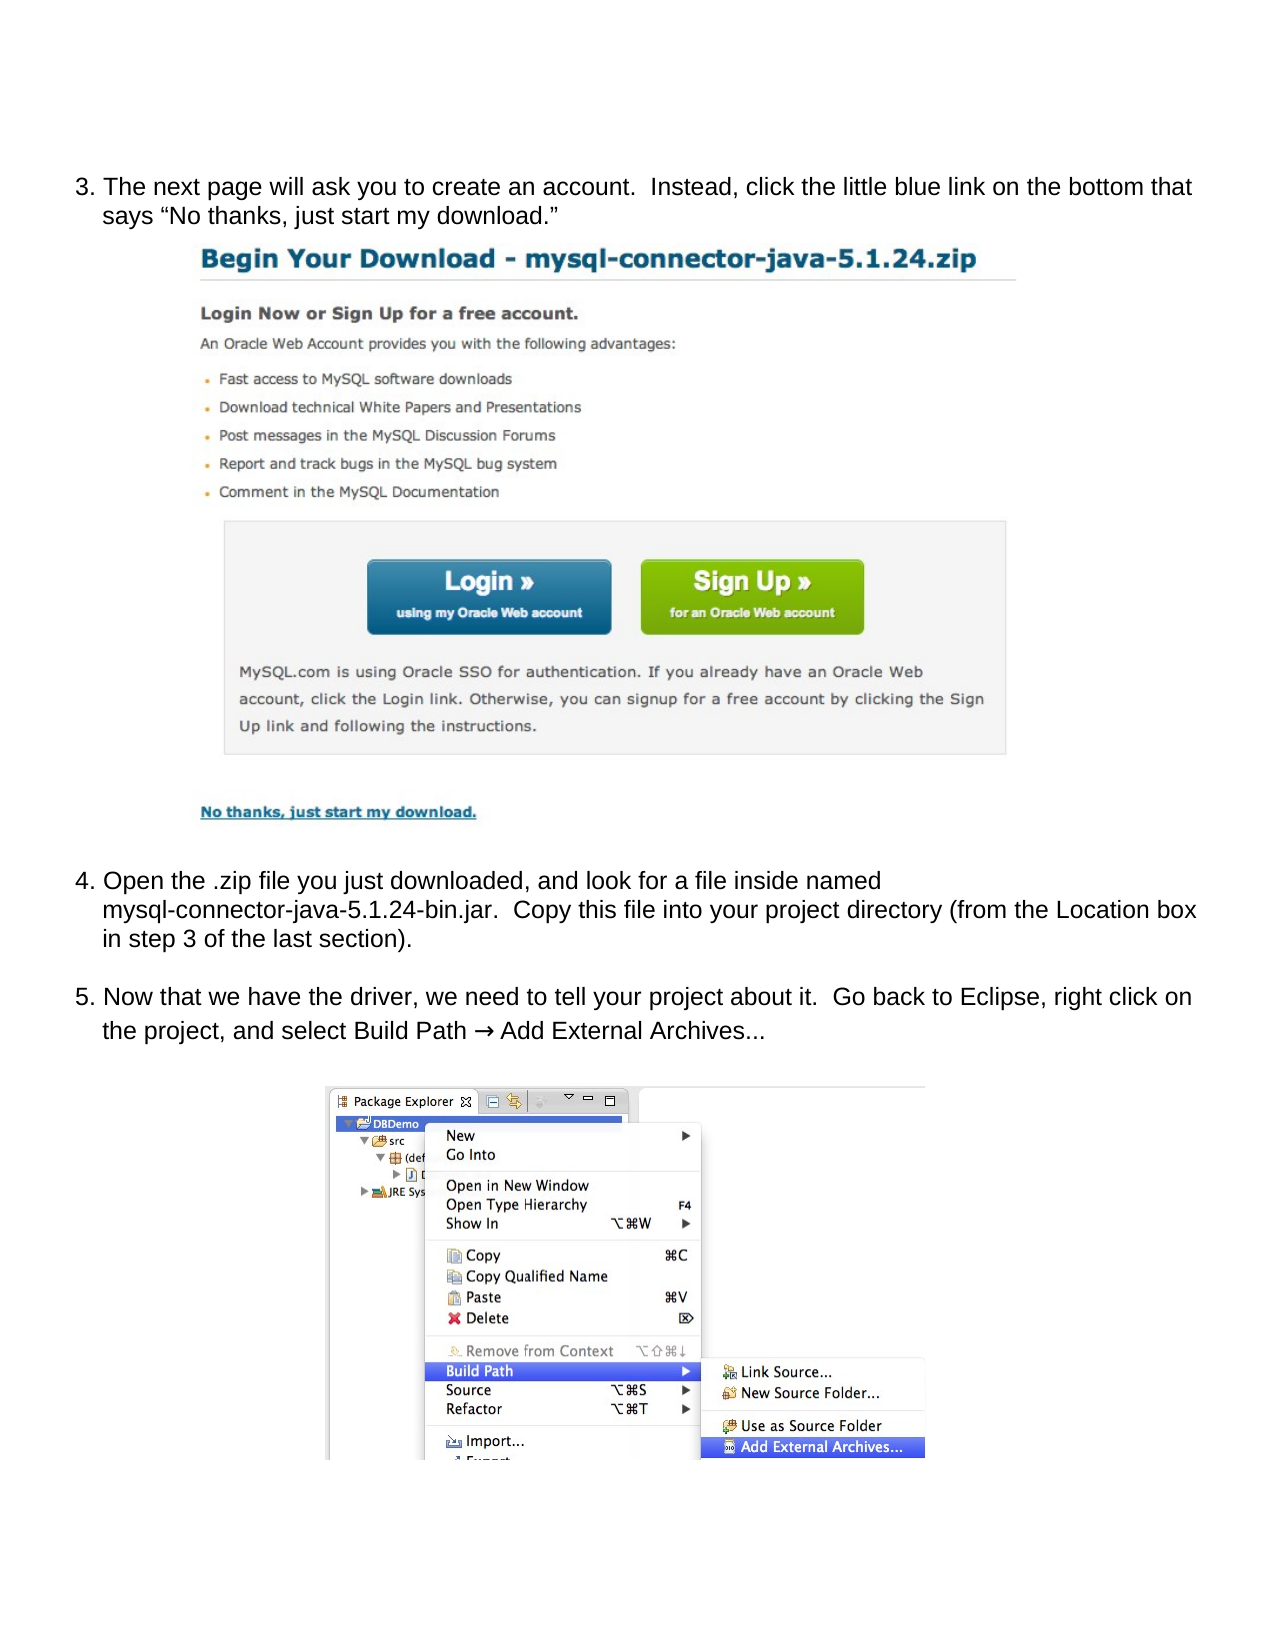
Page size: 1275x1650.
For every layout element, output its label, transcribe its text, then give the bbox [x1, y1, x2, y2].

text 4. Open the .zip ﬁle you just downloaded, and look for a ﬁle inside named [75, 866, 1202, 894]
picture [325, 1086, 926, 1460]
text 3. The next page will ask you to create an account. Instead, click the little blue link on the bottom that says “No thanks, just start my download.” [75, 172, 1203, 230]
text 5. Now that we have the driver, we need to tell your project about it. Go back to Eclipse, right click on the project, and select Build Path →Add External Archives... [75, 982, 1201, 1047]
text mysql-connector-java-5.1.24-bin.jar. Copy this ﬁle into your project directory (from the Location box in step 3 of the last section). [102, 895, 1207, 952]
picture [191, 243, 1017, 829]
